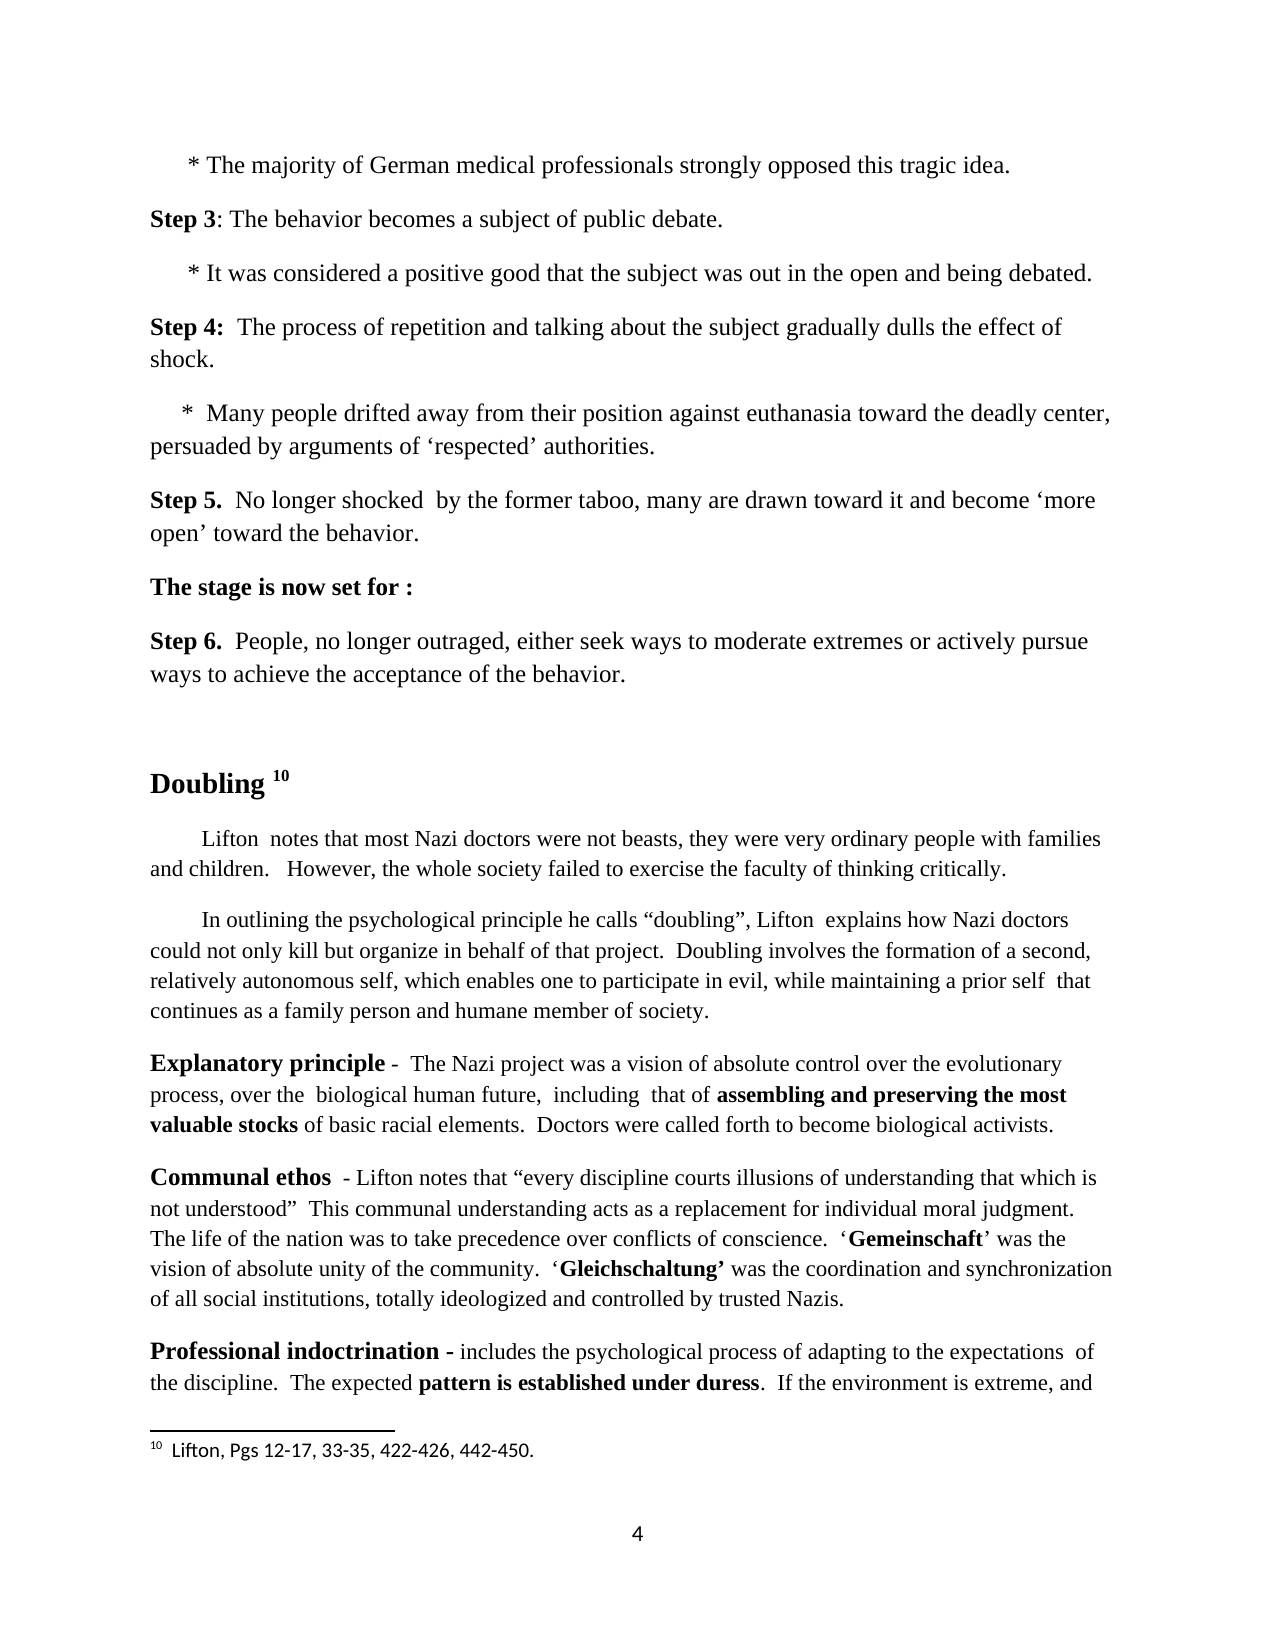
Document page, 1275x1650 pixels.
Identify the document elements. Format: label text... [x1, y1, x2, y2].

text Step 5. No longer shocked by the former taboo, many are drawn toward it and become ‘more open’ toward the behavior. [150, 485, 1125, 547]
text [150, 1336, 1125, 1395]
text Lifton notes that most Nazi doctors were not beasts, they were very ordinary people with families and children. However, the whole society failed to exercise the faculty of thinking critically. [150, 825, 1125, 882]
text * Many people drifted away from their position against euthanasia toward the deadly center, persuaded by arguments of ‘respected’ authorities. [150, 398, 1125, 460]
text Step 6. People, no longer outraged, either seek ways to moderate extremes or actively pursue ways to achieve the acceptance of the behavior. [150, 626, 1125, 688]
text * The majority of German medical professionals strongly opposed this tragic idea. [150, 150, 1125, 179]
text * It was considered a positive good that the subject was out in the open and being debated. [150, 258, 1125, 286]
text In outlining the psychological principle he calls “doubling”, Lifton explains how Nazi doctors could not only kill but organize in behalf of that project. Doubling involves the formation of a second, relatively autonomous self, which enables one to participate in evil, while maintaining a prior self that continues as a family person and humane member of society. [150, 907, 1125, 1023]
text Explanatory principle - The Nazi project was a vision of absolute control over the evolutionary process, over the biological human future, including that of assembling and preserving the most valuable stocks of basic racial elements. Doctors were called forth to become biological activists. [150, 1048, 1125, 1137]
text Communal ethos - Lifton notes that “every discipline courts illusions of understanding that which is not understood” This communal understanding acts as a replacement for individual moral judgment. The life of the nation was to take precedence over conflicts of conscience. ‘Gemeinschaft’ was the vision of absolute unity of the community. ‘Gleichschaltung’ was the coordination and synchronization of all social institutions, totally ideologized and controlled by trusted Nazis. [150, 1162, 1125, 1312]
text The stage is now set for : [150, 572, 1125, 601]
text Step 4: The process of repetition and talking about the subject gradually dulls the effect of shock. [150, 312, 1125, 373]
text Doubling [150, 766, 1125, 799]
text Step 3: The behavior becomes a subject of public debate. [150, 204, 1125, 233]
